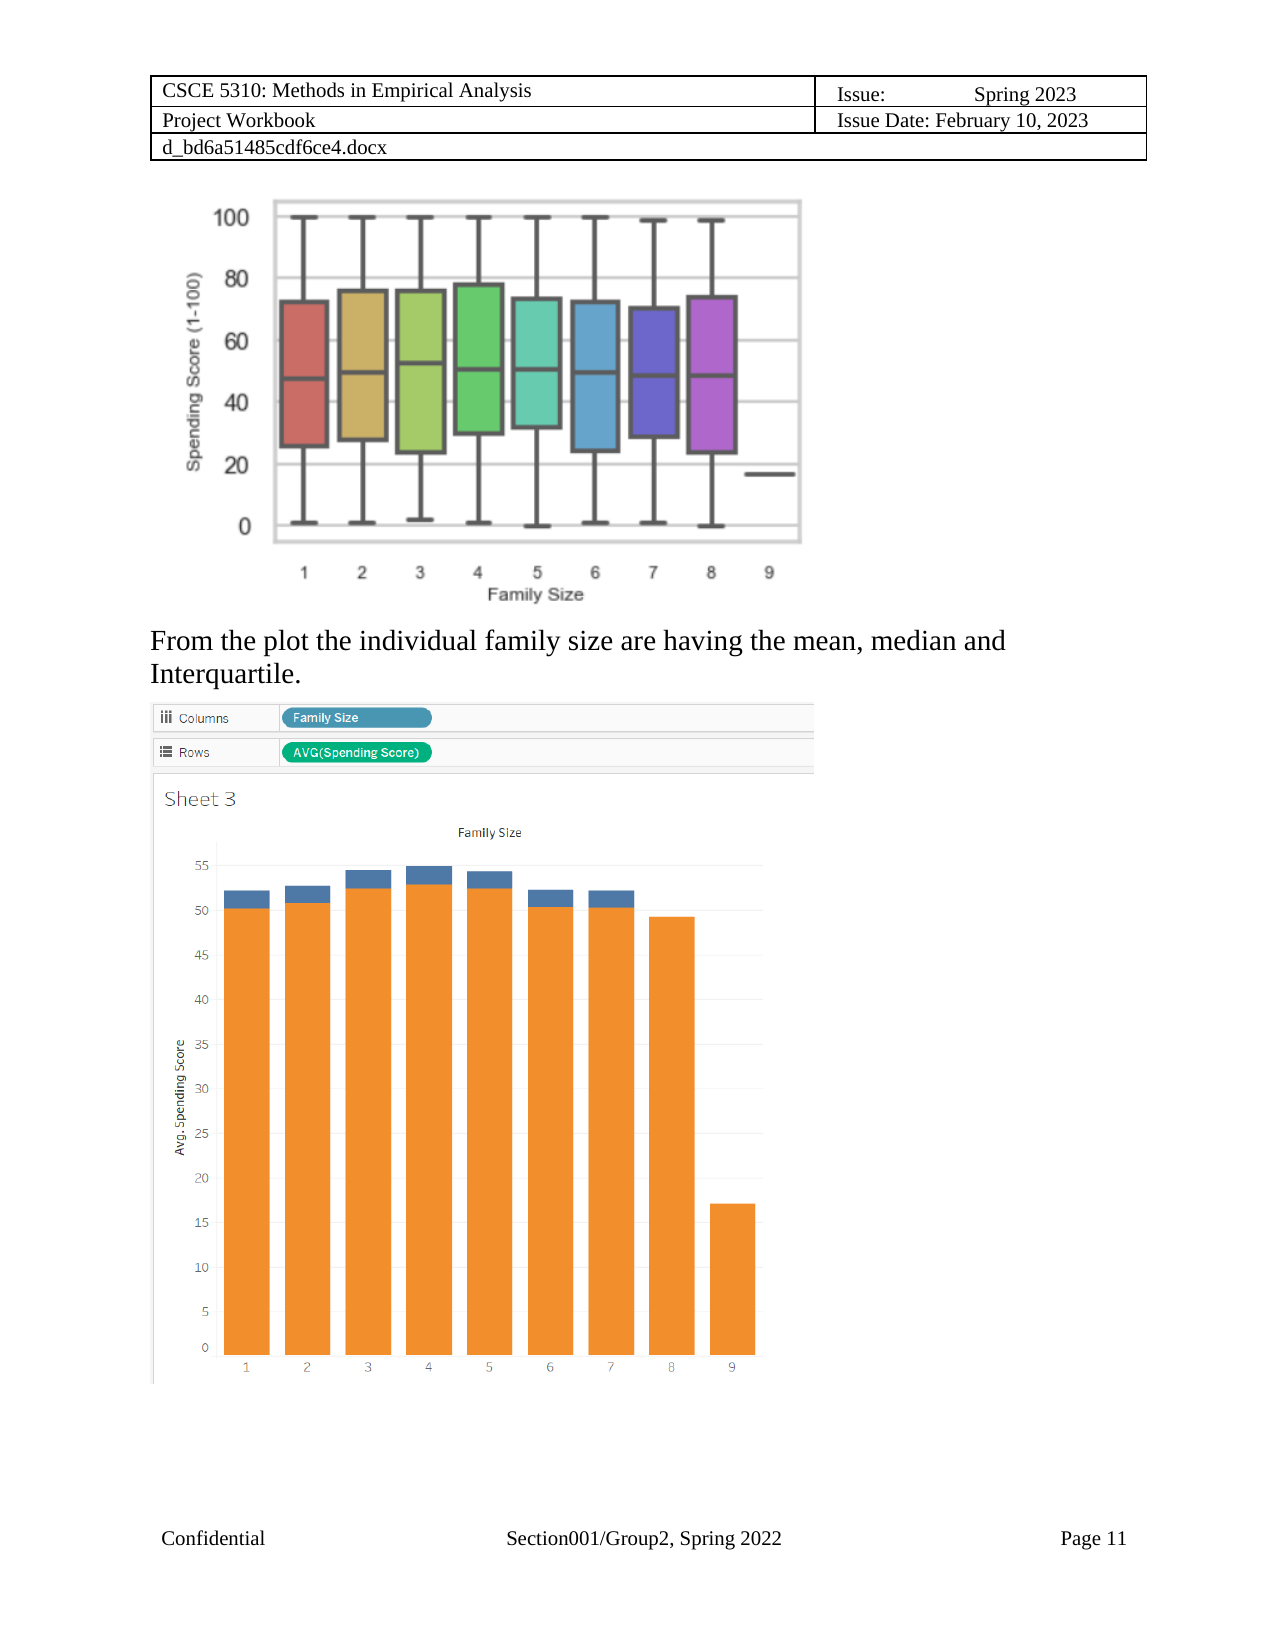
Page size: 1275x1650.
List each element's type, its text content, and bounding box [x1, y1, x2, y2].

picture [150, 702, 814, 1384]
text From the plot the individual family size are having the mean, median and Interquartile. [150, 623, 1125, 690]
picture [150, 185, 896, 611]
